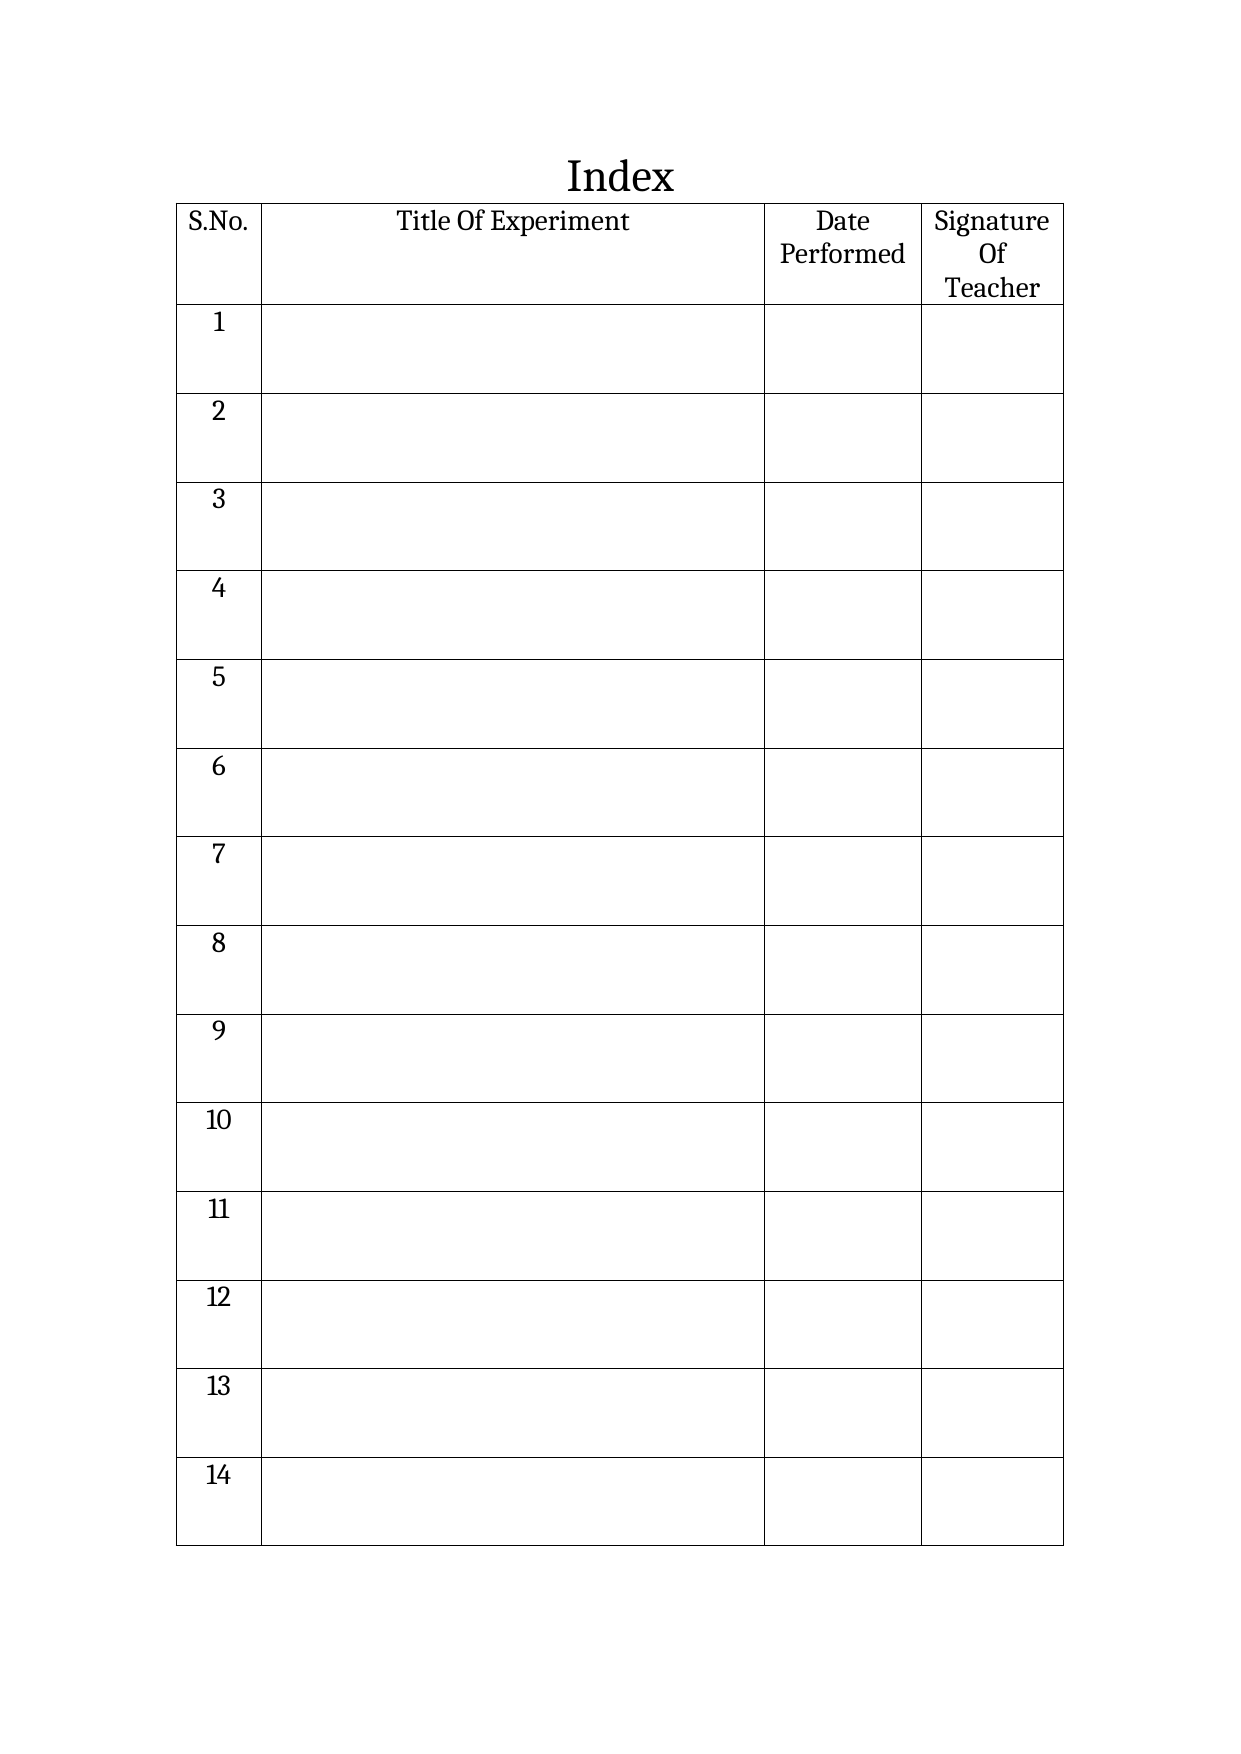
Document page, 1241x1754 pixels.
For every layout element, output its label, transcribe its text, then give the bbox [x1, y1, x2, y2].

table_cell 3 [177, 483, 261, 570]
table_cell [922, 1458, 1063, 1545]
table_cell [765, 749, 921, 836]
table_cell [922, 1192, 1063, 1279]
table_cell [765, 660, 921, 748]
table_cell 1 [177, 305, 261, 393]
table_cell [922, 571, 1063, 659]
table_cell 9 [177, 1015, 261, 1102]
table_cell [765, 571, 921, 659]
table_cell [262, 483, 764, 570]
table_cell [922, 926, 1063, 1013]
table_cell [765, 305, 921, 393]
table_cell [765, 1192, 921, 1279]
table_cell [262, 571, 764, 659]
table_cell [262, 394, 764, 482]
table_cell [262, 1458, 764, 1545]
table_cell [262, 660, 764, 748]
table_cell [765, 1369, 921, 1457]
table_cell [765, 1015, 921, 1102]
table_cell 10 [177, 1103, 261, 1191]
table_cell [262, 1281, 764, 1368]
table_cell 5 [177, 660, 261, 748]
table_cell [922, 483, 1063, 570]
table_cell 14 [177, 1458, 261, 1545]
table_cell 11 [177, 1192, 261, 1279]
table_cell 12 [177, 1281, 261, 1368]
table_cell [765, 1281, 921, 1368]
table_cell [922, 1369, 1063, 1457]
table_header Date Performed [765, 204, 921, 304]
table_cell [922, 1015, 1063, 1102]
table_cell [262, 1103, 764, 1191]
table_cell [922, 305, 1063, 393]
table_cell 4 [177, 571, 261, 659]
table_cell [765, 1458, 921, 1545]
table_cell 7 [177, 837, 261, 925]
table_cell [262, 749, 764, 836]
table_cell [262, 1369, 764, 1457]
table_cell [262, 1192, 764, 1279]
table_cell [765, 394, 921, 482]
table_header Title Of Experiment [262, 204, 764, 304]
table_header S.No. [177, 204, 261, 304]
table_cell [922, 837, 1063, 925]
table_header Signature Of Teacher [922, 204, 1063, 304]
table_cell [262, 837, 764, 925]
table_cell [262, 1015, 764, 1102]
table_cell 6 [177, 749, 261, 836]
table_cell [922, 394, 1063, 482]
table_cell 13 [177, 1369, 261, 1457]
table_cell [765, 1103, 921, 1191]
table_cell [765, 483, 921, 570]
text Index [187, 150, 1053, 203]
table_cell [262, 305, 764, 393]
table_cell [922, 1103, 1063, 1191]
table_cell [922, 749, 1063, 836]
table_cell [765, 926, 921, 1013]
table_cell [922, 660, 1063, 748]
table_cell [922, 1281, 1063, 1368]
table_cell 8 [177, 926, 261, 1013]
table_cell [765, 837, 921, 925]
table_cell 2 [177, 394, 261, 482]
table_cell [262, 926, 764, 1013]
